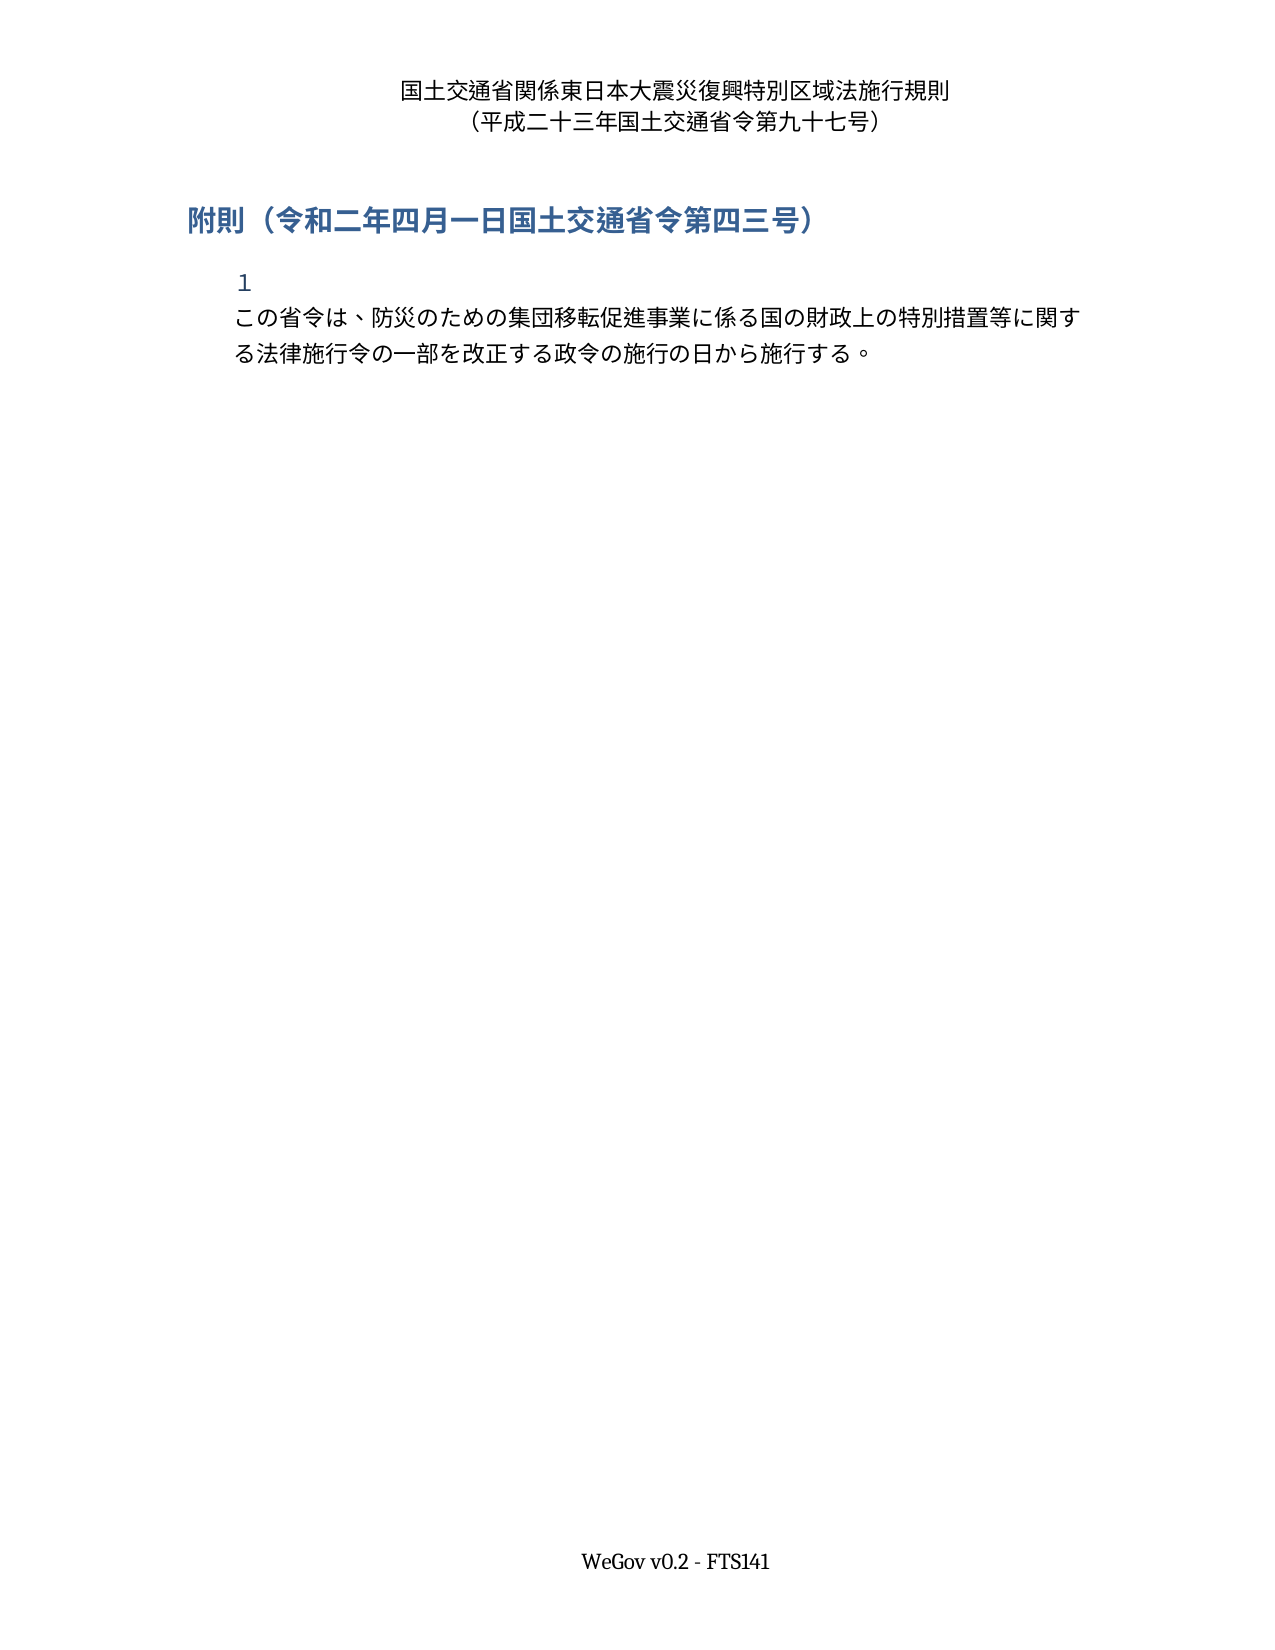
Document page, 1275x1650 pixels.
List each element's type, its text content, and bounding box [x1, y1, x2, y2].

subtitle 附則（令和二年四月一日国土交通省令第四三号） [187, 200, 1087, 240]
text この省令は、防災のための集団移転促進事業に係る国の財政上の特別措置等に関する法律施行令の一部を改正する政令の施行の日から施行する。 [233, 302, 1087, 369]
subtitle １ [233, 266, 1087, 298]
